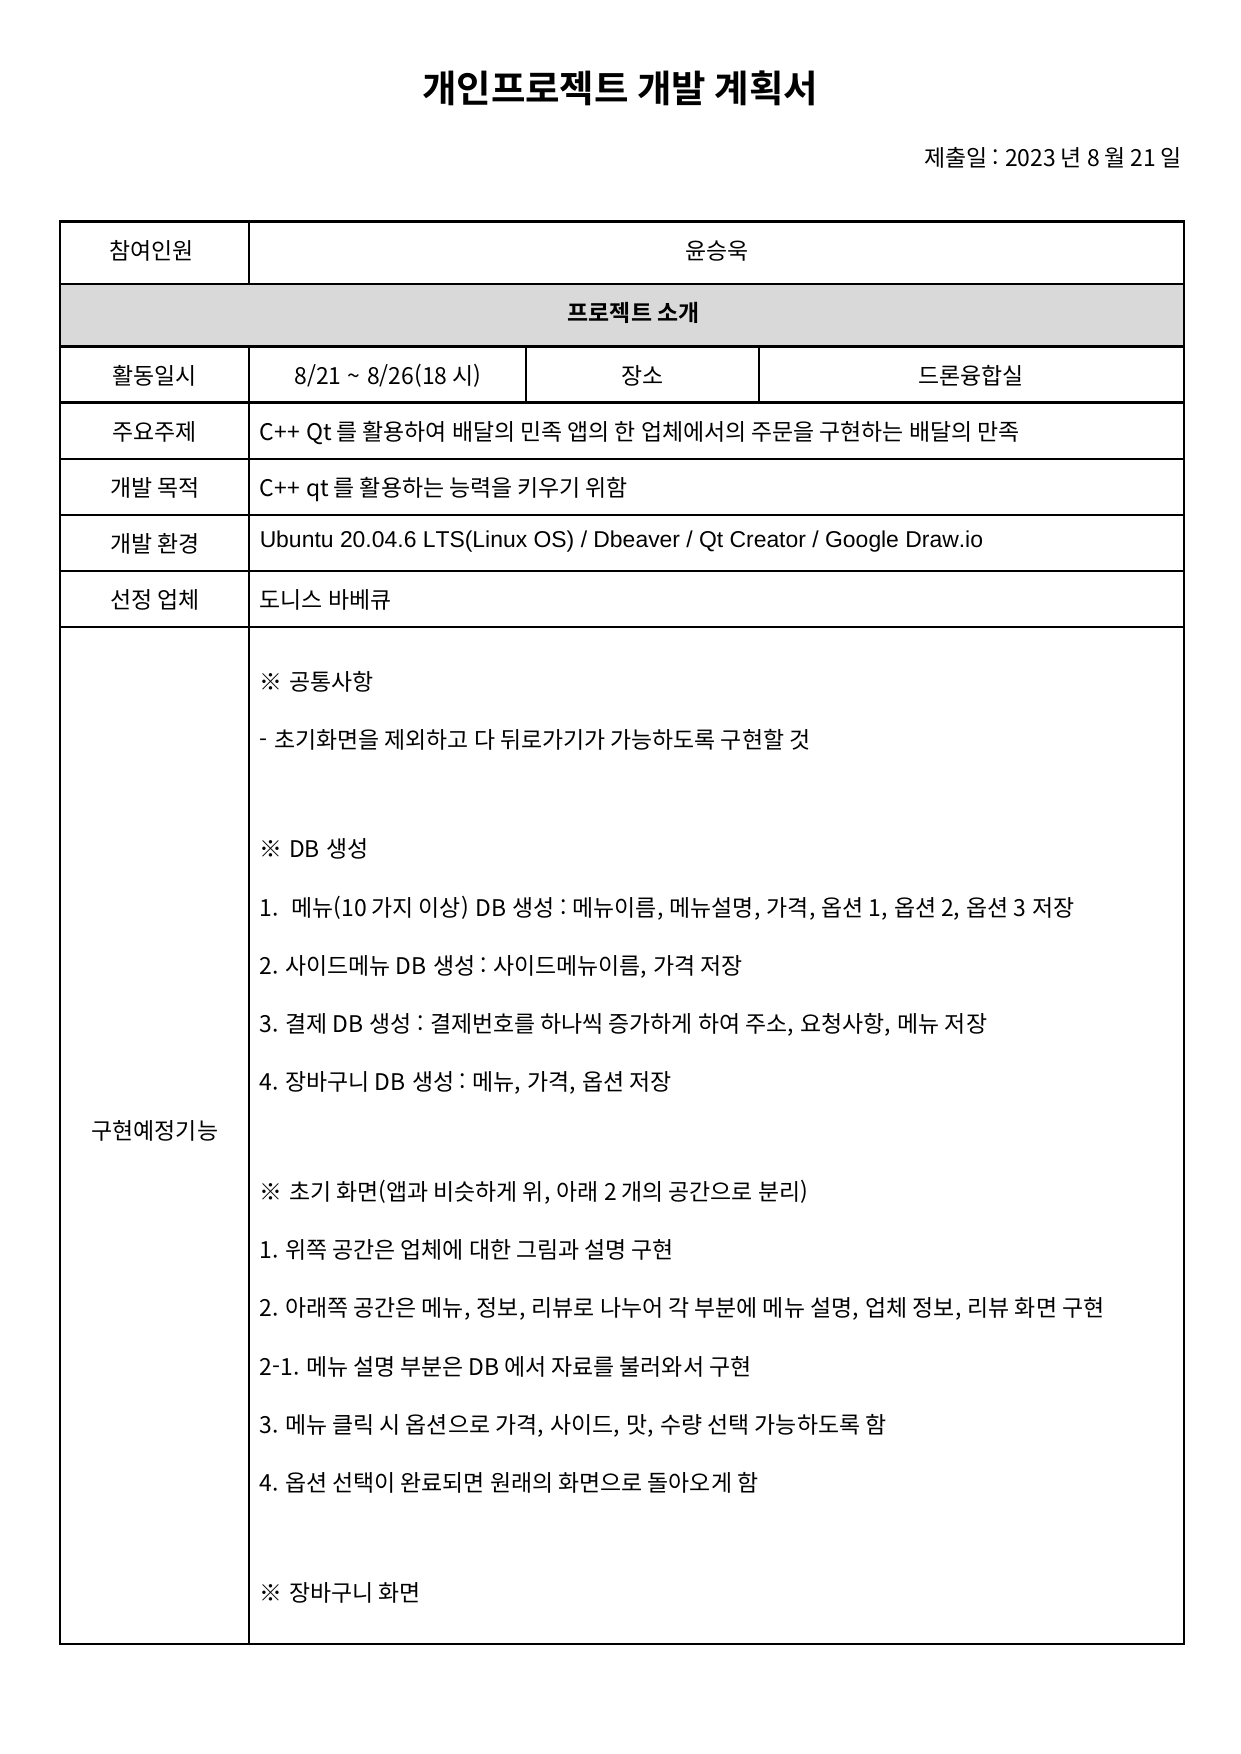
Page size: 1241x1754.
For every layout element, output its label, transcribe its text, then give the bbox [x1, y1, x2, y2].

table_cell 개발 환경 [61, 516, 248, 570]
table_header 윤승욱 [250, 223, 1183, 283]
text 제출일 : 2023년 8월 21일 [59, 140, 1181, 173]
table_cell 드론융합실 [760, 348, 1183, 401]
table_cell 장소 [527, 348, 758, 401]
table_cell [250, 628, 1183, 1643]
table_cell 주요주제 [61, 404, 248, 458]
table_cell 프로젝트 소개 [61, 285, 1183, 345]
table_header 참여인원 [61, 223, 248, 283]
table_cell 8/21 ~ 8/26(18시) [250, 348, 525, 401]
table_cell C++ qt를 활용하는 능력을 키우기 위함 [250, 460, 1183, 514]
table_cell Ubuntu 20.04.6 LTS(Linux OS) / Dbeaver / Qt Creator / Google Draw.io [250, 516, 1183, 570]
table_cell 구현예정기능 [61, 628, 248, 1643]
text 개인프로젝트 개발 계획서 [59, 59, 1181, 113]
table_cell 개발 목적 [61, 460, 248, 514]
table_cell 활동일시 [61, 348, 248, 401]
table_cell 도니스 바베큐 [250, 572, 1183, 626]
table_cell C++ Qt를 활용하여 배달의 민족 앱의 한 업체에서의 주문을 구현하는 배달의 만족 [250, 404, 1183, 458]
table_cell 선정 업체 [61, 572, 248, 626]
